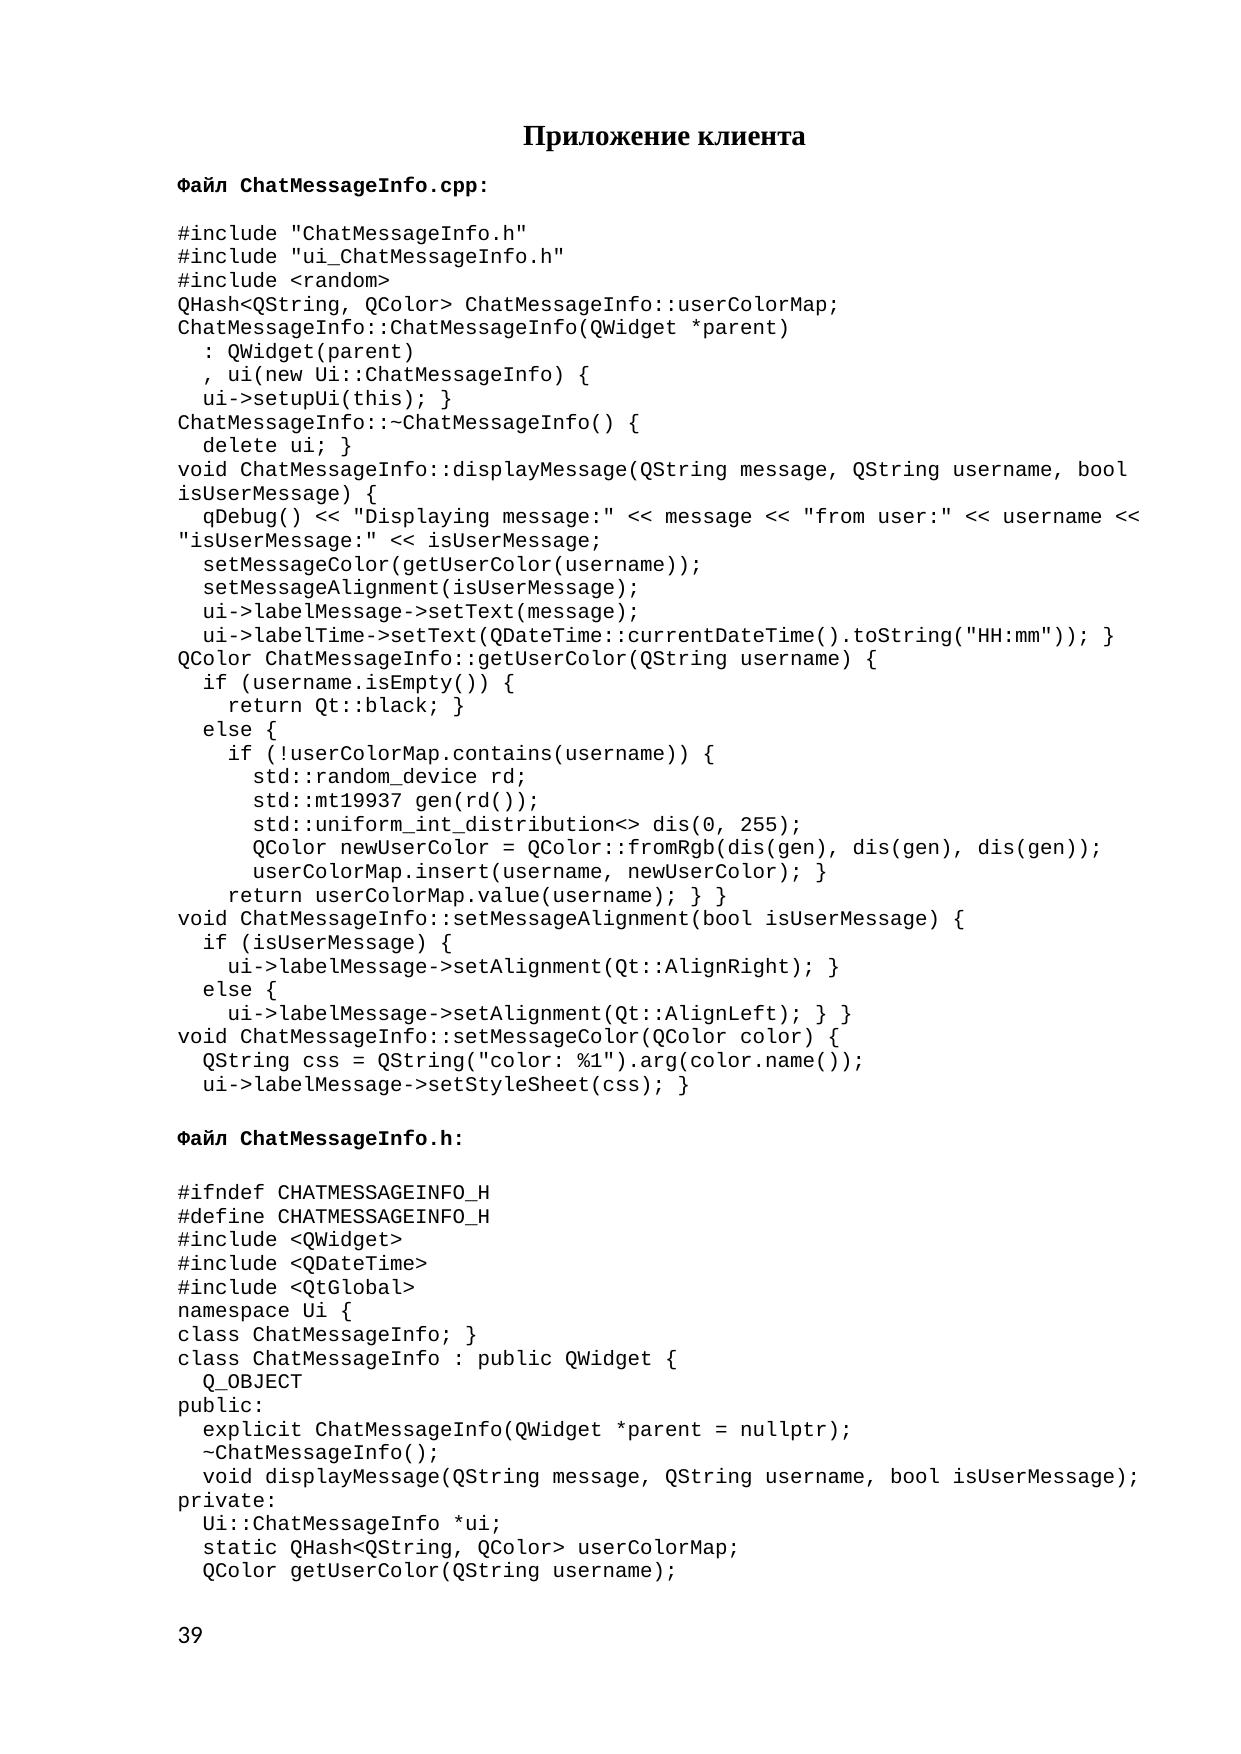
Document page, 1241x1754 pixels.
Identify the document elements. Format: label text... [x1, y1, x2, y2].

text userColorMap.insert(username, newUserColor); } [177, 861, 1152, 885]
text ui->labelMessage->setAlignment(Qt::AlignRight); } [177, 956, 1152, 979]
text ui->setupUi(this); } [177, 388, 1152, 412]
text return Qt::black; } [177, 696, 1152, 719]
text QColor ChatMessageInfo::getUserColor(QString username) { [177, 648, 1152, 672]
text ChatMessageInfo::~ChatMessageInfo() { [177, 412, 1152, 435]
text class ChatMessageInfo : public QWidget { [177, 1348, 1152, 1371]
text class ChatMessageInfo; } [177, 1324, 1152, 1348]
text QColor getUserColor(QString username); [177, 1561, 1152, 1584]
text delete ui; } [177, 435, 1152, 459]
text QHash<QString, QColor> ChatMessageInfo::userColorMap; [177, 293, 1152, 317]
text private: [177, 1489, 1152, 1513]
text QString css = QString("color: %1").arg(color.name()); [177, 1050, 1152, 1074]
text ChatMessageInfo::ChatMessageInfo(QWidget *parent) [177, 317, 1152, 341]
text Ui::ChatMessageInfo *ui; [177, 1513, 1152, 1537]
text Файл ChatMessageInfo.cpp: [177, 175, 1152, 199]
text if (username.isEmpty()) { [177, 672, 1152, 696]
text void displayMessage(QString message, QString username, bool isUserMessage); [177, 1466, 1152, 1489]
text static QHash<QString, QColor> userColorMap; [177, 1537, 1152, 1561]
text #include <QtGlobal> [177, 1277, 1152, 1300]
text Файл ChatMessageInfo.h: [177, 1128, 1152, 1152]
text ui->labelMessage->setText(message); [177, 601, 1152, 624]
text #ifndef CHATMESSAGEINFO_H [177, 1182, 1152, 1206]
text ui->labelMessage->setAlignment(Qt::AlignLeft); } } [177, 1003, 1152, 1027]
text std::mt19937 gen(rd()); [177, 790, 1152, 814]
text return userColorMap.value(username); } } [177, 885, 1152, 908]
text else { [177, 979, 1152, 1003]
text setMessageAlignment(isUserMessage); [177, 577, 1152, 601]
text ui->labelTime->setText(QDateTime::currentDateTime().toString("HH:mm")); } [177, 624, 1152, 648]
text std::random_device rd; [177, 766, 1152, 790]
text if (!userColorMap.contains(username)) { [177, 743, 1152, 766]
text public: [177, 1395, 1152, 1419]
text explicit ChatMessageInfo(QWidget *parent = nullptr); [177, 1419, 1152, 1442]
text void ChatMessageInfo::setMessageAlignment(bool isUserMessage) { [177, 908, 1152, 932]
text void ChatMessageInfo::displayMessage(QString message, QString username, bool isUserMessage) { [177, 459, 1152, 506]
text Приложение клиента [177, 118, 1152, 152]
text else { [177, 719, 1152, 743]
text #include <random> [177, 270, 1152, 293]
text qDebug() << "Displaying message:" << message << "from user:" << username << "isUserMessage:" << isUserMessage; [177, 506, 1152, 554]
text #include <QDateTime> [177, 1253, 1152, 1277]
text #include "ui_ChatMessageInfo.h" [177, 246, 1152, 270]
text QColor newUserColor = QColor::fromRgb(dis(gen), dis(gen), dis(gen)); [177, 837, 1152, 861]
text #include "ChatMessageInfo.h" [177, 223, 1152, 246]
text : QWidget(parent) [177, 341, 1152, 364]
text , ui(new Ui::ChatMessageInfo) { [177, 364, 1152, 388]
text namespace Ui { [177, 1300, 1152, 1324]
text ~ChatMessageInfo(); [177, 1442, 1152, 1466]
text std::uniform_int_distribution<> dis(0, 255); [177, 814, 1152, 837]
text setMessageColor(getUserColor(username)); [177, 554, 1152, 577]
text Q_OBJECT [177, 1371, 1152, 1395]
text #include <QWidget> [177, 1229, 1152, 1253]
text #define CHATMESSAGEINFO_H [177, 1206, 1152, 1229]
text void ChatMessageInfo::setMessageColor(QColor color) { [177, 1027, 1152, 1050]
text ui->labelMessage->setStyleSheet(css); } [177, 1074, 1152, 1097]
text if (isUserMessage) { [177, 932, 1152, 956]
